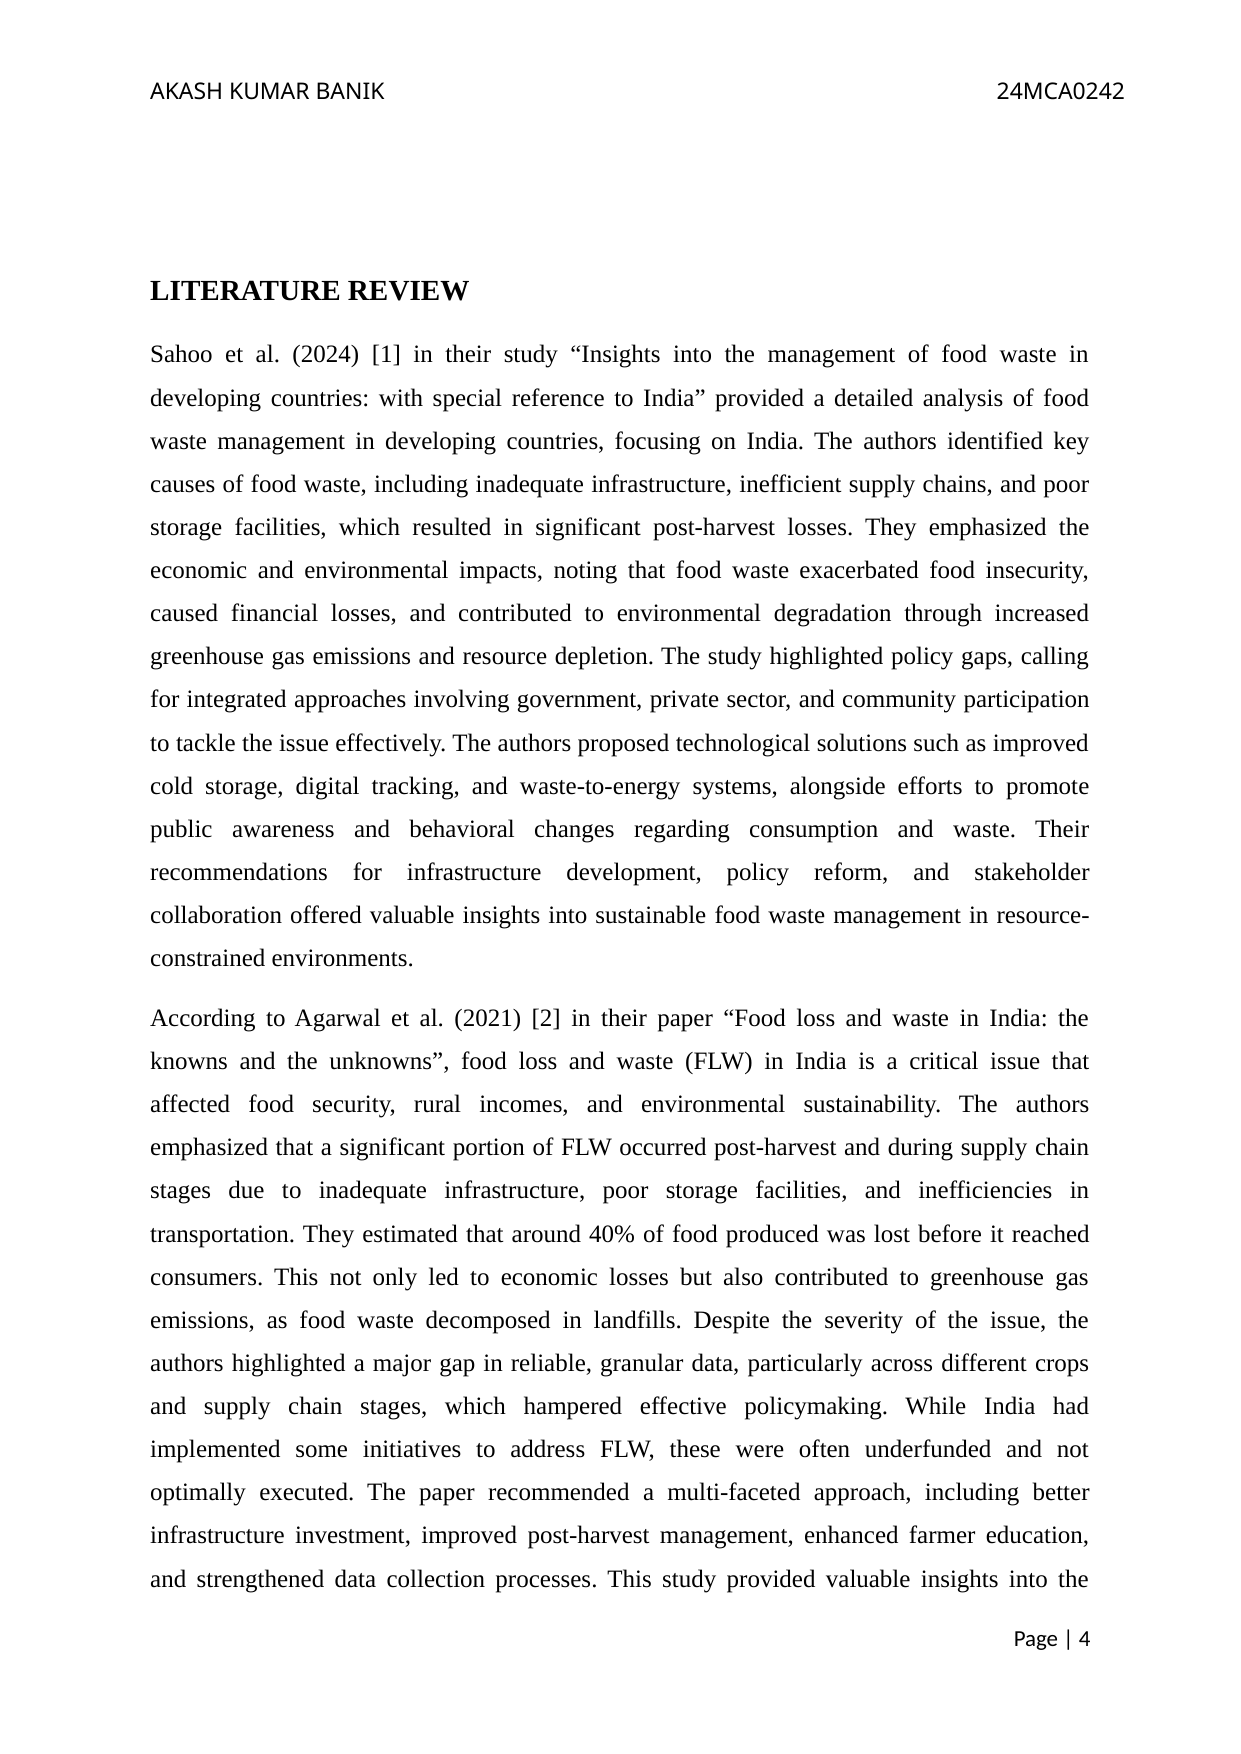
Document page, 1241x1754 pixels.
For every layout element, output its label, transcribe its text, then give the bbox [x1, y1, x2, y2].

text LITERATURE REVIEW [150, 273, 1090, 306]
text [150, 1003, 1090, 1592]
text Sahoo et al. (2024) [1] in their study “Insights into the management of food waste in developing countries: with special reference to India” provided a detailed analysis of food waste management in developing countries, focusing on India. The authors identified key causes of food waste, including inadequate infrastructure, inefficient supply chains, and poor storage facilities, which resulted in significant post-harvest losses. They emphasized the economic and environmental impacts, noting that food waste exacerbated food insecurity, caused financial losses, and contributed to environmental degradation through increased greenhouse gas emissions and resource depletion. The study highlighted policy gaps, calling for integrated approaches involving government, private sector, and community participation to tackle the issue effectively. The authors proposed technological solutions such as improved cold storage, digital tracking, and waste-to-energy systems, alongside efforts to promote public awareness and behavioral changes regarding consumption and waste. Their recommendations for infrastructure development, policy reform, and stakeholder collaboration offered valuable insights into sustainable food waste management in resource-constrained environments. [150, 339, 1090, 972]
